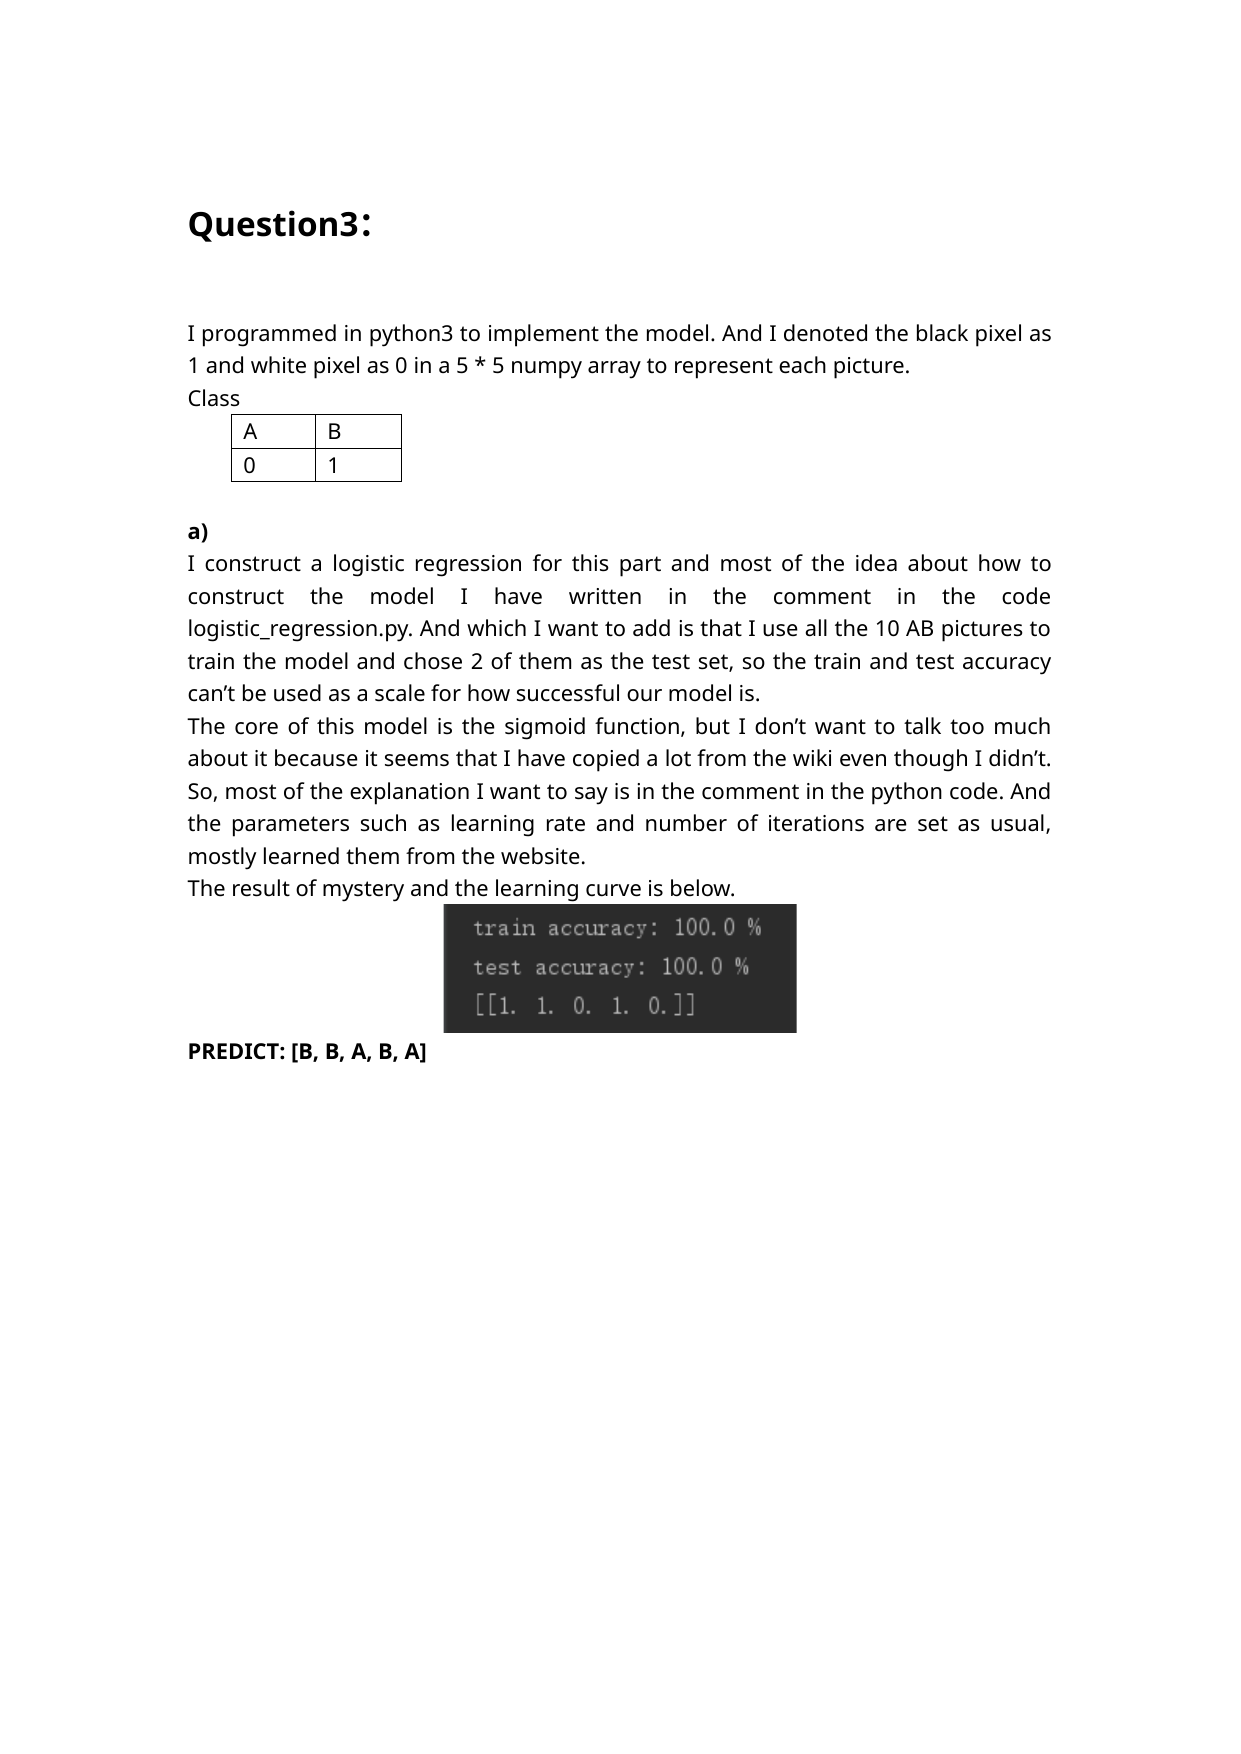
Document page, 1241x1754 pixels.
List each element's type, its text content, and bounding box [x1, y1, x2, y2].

picture [443, 904, 797, 1033]
text I programmed in python3 to implement the model. And I denoted the black pixel as 1 and white pixel as 0 in a 5 * 5 numpy array to represent each picture. [187, 316, 1053, 381]
subtitle Question3： [187, 189, 1053, 254]
text The core of this model is the sigmoid function, but I don’t want to talk too much about it because it seems that I have copied a lot from the wiki even though I didn’t. So, most of the explanation I want to say is in the comment in the python code. And the parameters such as learning rate and number of iterations are set as usual, mostly learned them from the website. [187, 709, 1053, 872]
text PREDICT: [B, B, A, B, A] [187, 1034, 1053, 1067]
table_cell 0 [232, 449, 315, 481]
text I construct a logistic regression for this part and most of the idea about how to construct the model I have written in the comment in the code logistic_regression.py. And which I want to add is that I use all the 10 AB pictures to train the model and chose 2 of them as the test set, so the train and test accuracy can’t be used as a scale for how successful our model is. [187, 547, 1053, 709]
text The result of mystery and the learning curve is below. [187, 872, 1053, 904]
table_header A [232, 415, 315, 447]
table_header B [316, 415, 401, 447]
table_cell 1 [316, 449, 401, 481]
text Class [187, 381, 1053, 414]
